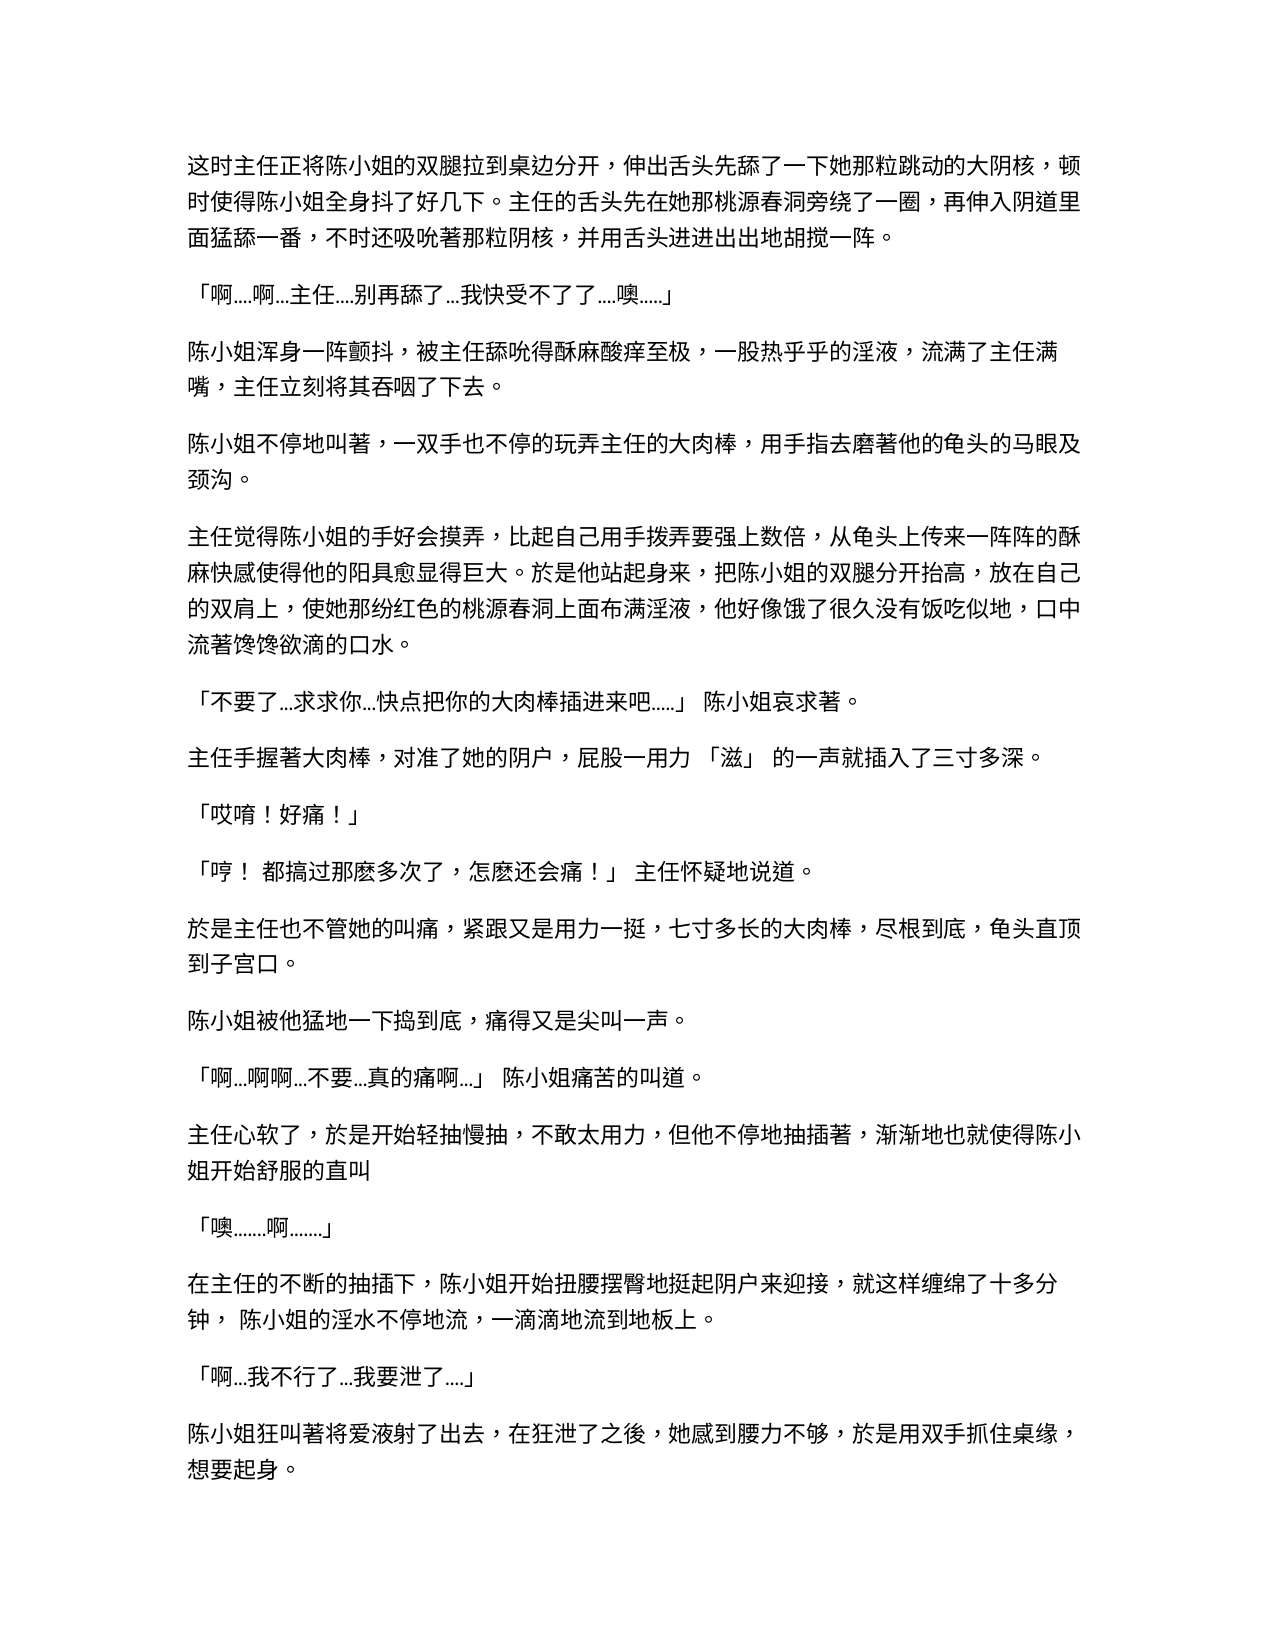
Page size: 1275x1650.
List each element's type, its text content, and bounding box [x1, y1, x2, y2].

text 「哼！ 都搞过那麽多次了，怎麽还会痛！」 主任怀疑地说道。 [187, 856, 1087, 887]
text 陈小姐被他猛地一下捣到底，痛得又是尖叫一声。 [187, 1005, 1087, 1036]
text 主任觉得陈小姐的手好会摸弄，比起自己用手拨弄要强上数倍，从龟头上传来一阵阵的酥麻快感使得他的阳具愈显得巨大。於是他站起身来，把陈小姐的双腿分开抬高，放在自己的双肩上，使她那纷红色的桃源春洞上面布满淫液，他好像饿了很久没有饭吃似地，口中流著馋馋欲滴的口水。 [187, 521, 1087, 660]
text 於是主任也不管她的叫痛，紧跟又是用力一挺，七寸多长的大肉棒，尽根到底，龟头直顶到子宫口。 [187, 912, 1087, 980]
text 主任手握著大肉棒，对准了她的阴户，屁股一用力 「滋」 的一声就插入了三寸多深。 [187, 742, 1087, 773]
text 「啊...我不行了...我要泄了....」 [187, 1361, 1087, 1392]
text 陈小姐狂叫著将爱液射了出去，在狂泄了之後，她感到腰力不够，於是用双手抓住桌缘，想要起身。 [187, 1418, 1087, 1485]
text 「不要了...求求你...快点把你的大肉棒插进来吧.....」 陈小姐哀求著。 [187, 685, 1087, 717]
text 陈小姐浑身一阵颤抖，被主任舔吮得酥麻酸痒至极，一股热乎乎的淫液，流满了主任满嘴，主任立刻将其吞咽了下去。 [187, 335, 1087, 403]
text 陈小姐不停地叫著，一双手也不停的玩弄主任的大肉棒，用手指去磨著他的龟头的马眼及颈沟。 [187, 428, 1087, 495]
text 「哎唷！好痛！」 [187, 799, 1087, 830]
text 主任心软了，於是开始轻抽慢抽，不敢太用力，但他不停地抽插著，渐渐地也就使得陈小姐开始舒服的直叫 [187, 1119, 1087, 1186]
text 这时主任正将陈小姐的双腿拉到桌边分开，伸出舌头先舔了一下她那粒跳动的大阴核，顿时使得陈小姐全身抖了好几下。主任的舌头先在她那桃源春洞旁绕了一圈，再伸入阴道里面猛舔一番，不时还吸吮著那粒阴核，并用舌头进进出出地胡搅一阵。 [187, 150, 1087, 253]
text 在主任的不断的抽插下，陈小姐开始扭腰摆臀地挺起阴户来迎接，就这样缠绵了十多分钟， 陈小姐的淫水不停地流，一滴滴地流到地板上。 [187, 1268, 1087, 1335]
text 「啊...啊啊...不要...真的痛啊...」 陈小姐痛苦的叫道。 [187, 1062, 1087, 1093]
text 「啊....啊...主任....别再舔了...我快受不了了....噢.....」 [187, 279, 1087, 310]
text 「噢.......啊.......」 [187, 1211, 1087, 1243]
